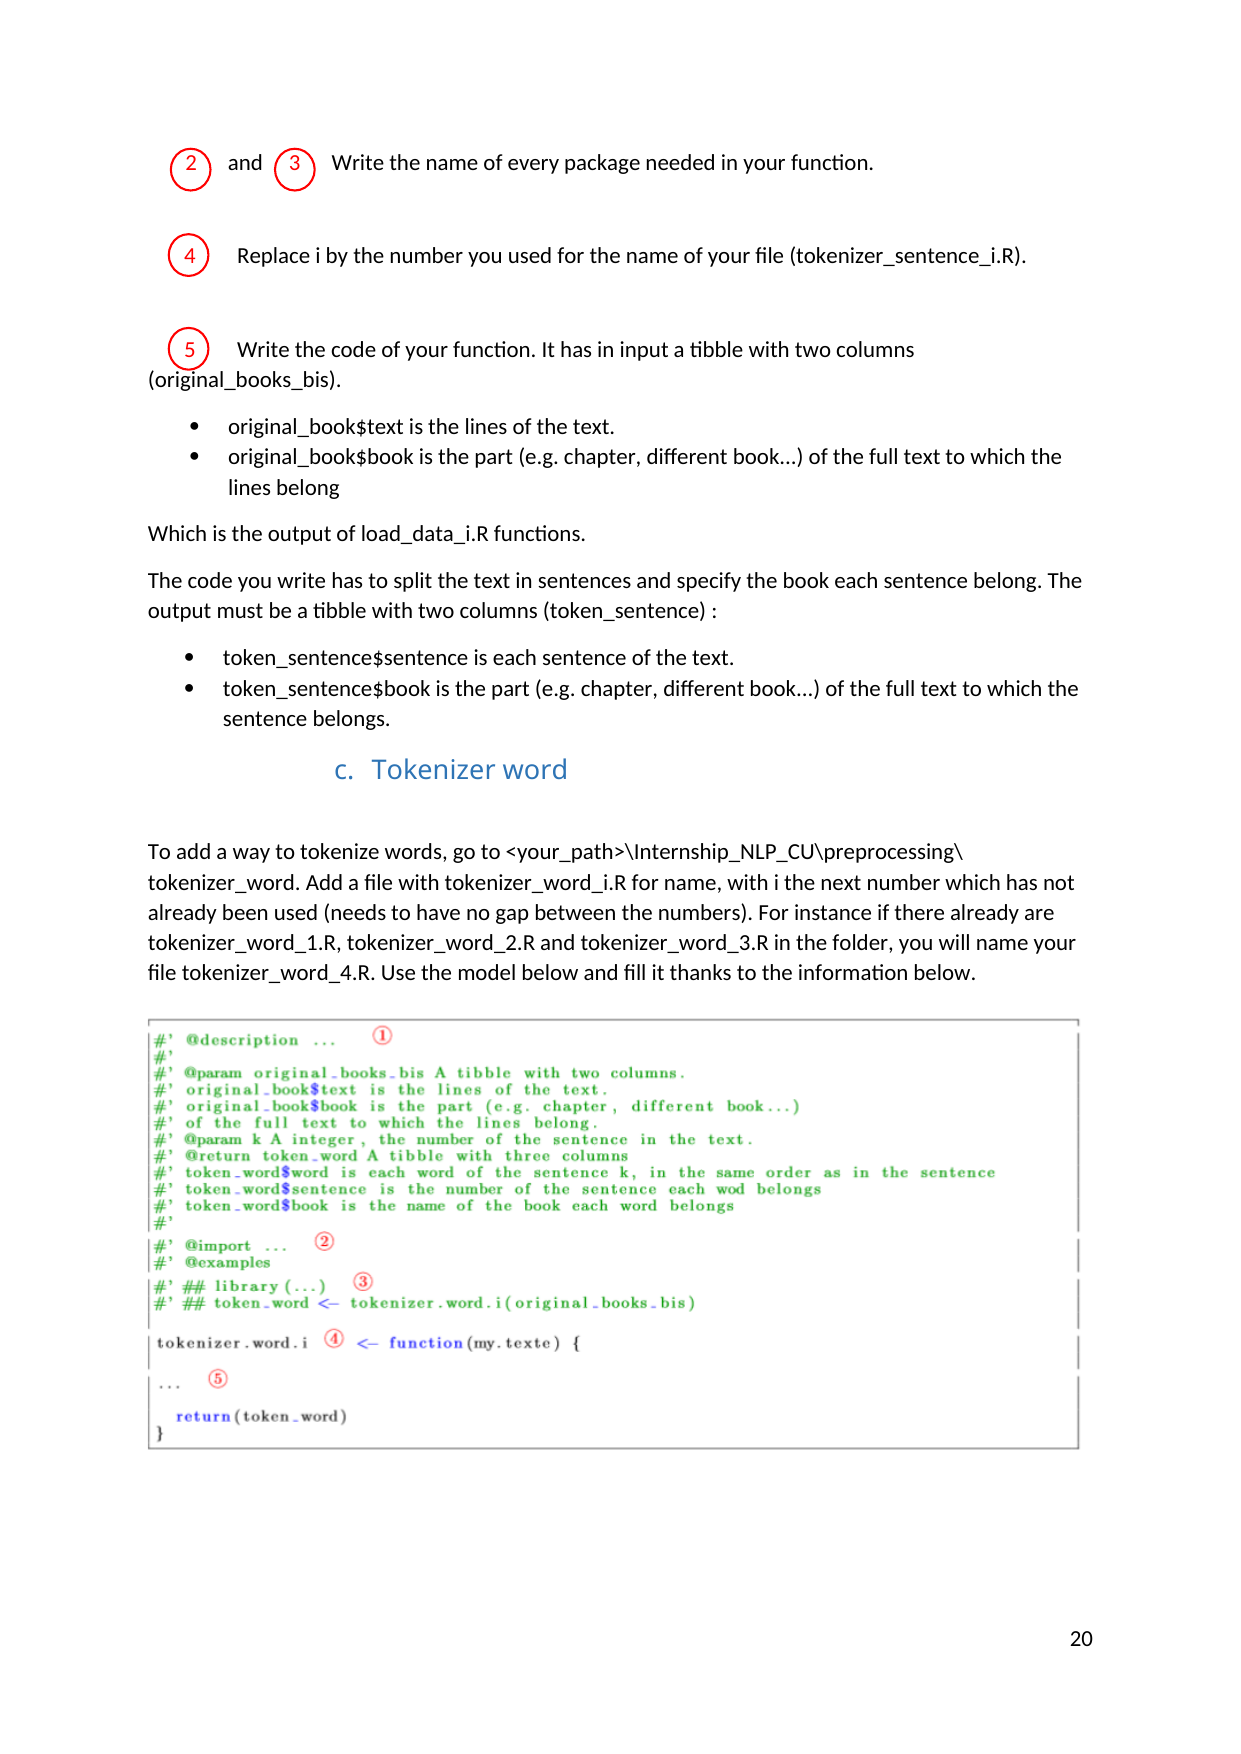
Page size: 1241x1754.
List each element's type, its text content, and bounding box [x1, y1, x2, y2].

text 4 Replace i by the number you used for the name of your file (tokenizer_sentence_i.R). [148, 241, 1093, 269]
subtitle Tokenizer word [334, 751, 1093, 788]
list token_sentence$sentence is each sentence of the text. [185, 643, 1093, 671]
text Which is the output of load_data_i.R functions. [148, 519, 1093, 547]
text To add a way to tokenize words, go to <your_path>\Internship_NLP_CU\preprocessing\tokenizer_word. Add a file with tokenizer_word_i.R for name, with i the next number which has not already been used (needs to have no gap between the numbers). For instance if there already are tokenizer_word_1.R, tokenizer_word_2.R and tokenizer_word_3.R in the folder, you will name your file tokenizer_word_4.R. Use the model below and fill it thanks to the information below. [148, 837, 1093, 986]
list original_book$book is the part (e.g. chapter, different book...) of the full text to which the lines belong [190, 442, 1093, 501]
list original_book$text is the lines of the text. [190, 412, 1093, 440]
text 2 and 3 Write the name of every package needed in your function. [148, 148, 1093, 176]
list token_sentence$book is the part (e.g. chapter, different book...) of the full text to which the sentence belongs. [185, 674, 1093, 732]
picture [147, 1005, 1093, 1461]
text 5 Write the code of your function. It has in input a tibble with two columns (original_books_bis). [148, 335, 1093, 393]
text The code you write has to split the text in sentences and specify the book each sentence belong. The output must be a tibble with two columns (token_sentence) : [148, 566, 1093, 624]
